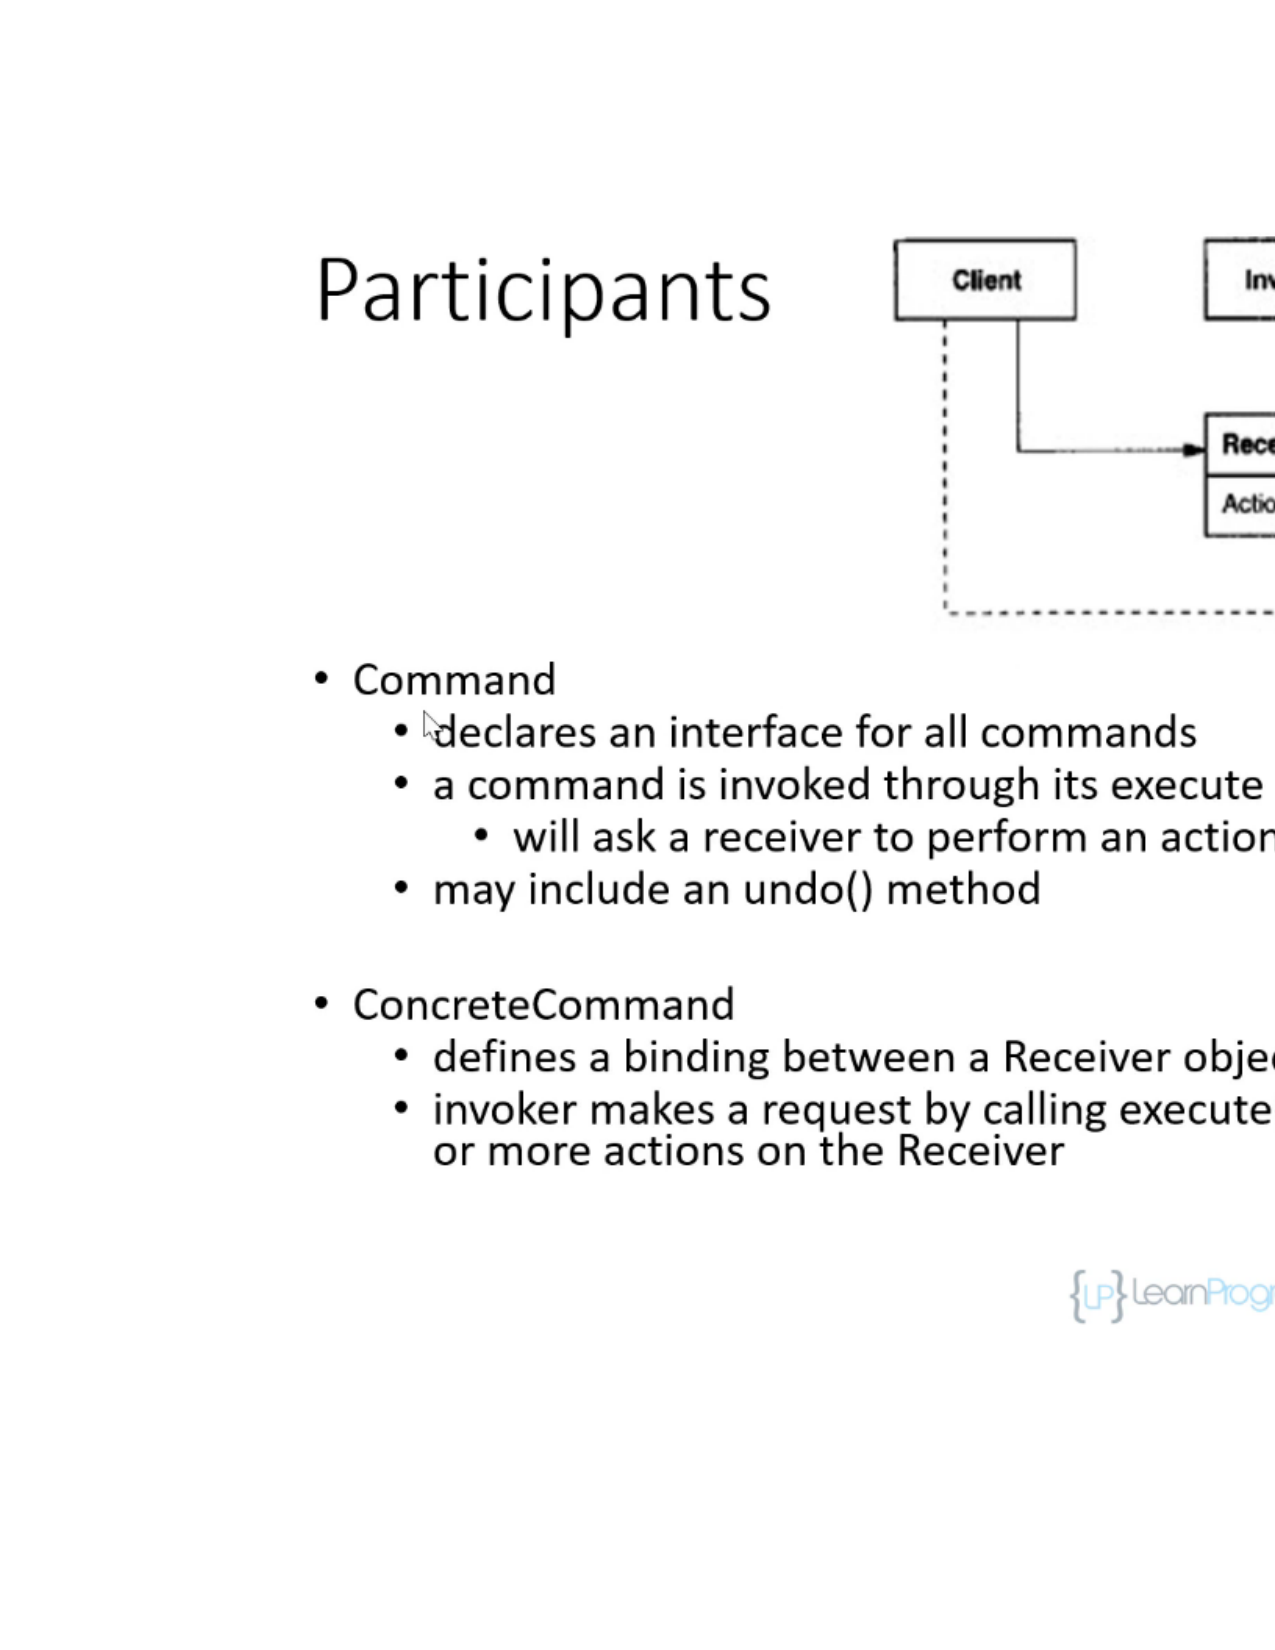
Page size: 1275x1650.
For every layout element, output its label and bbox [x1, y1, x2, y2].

picture [150, 150, 1275, 1350]
